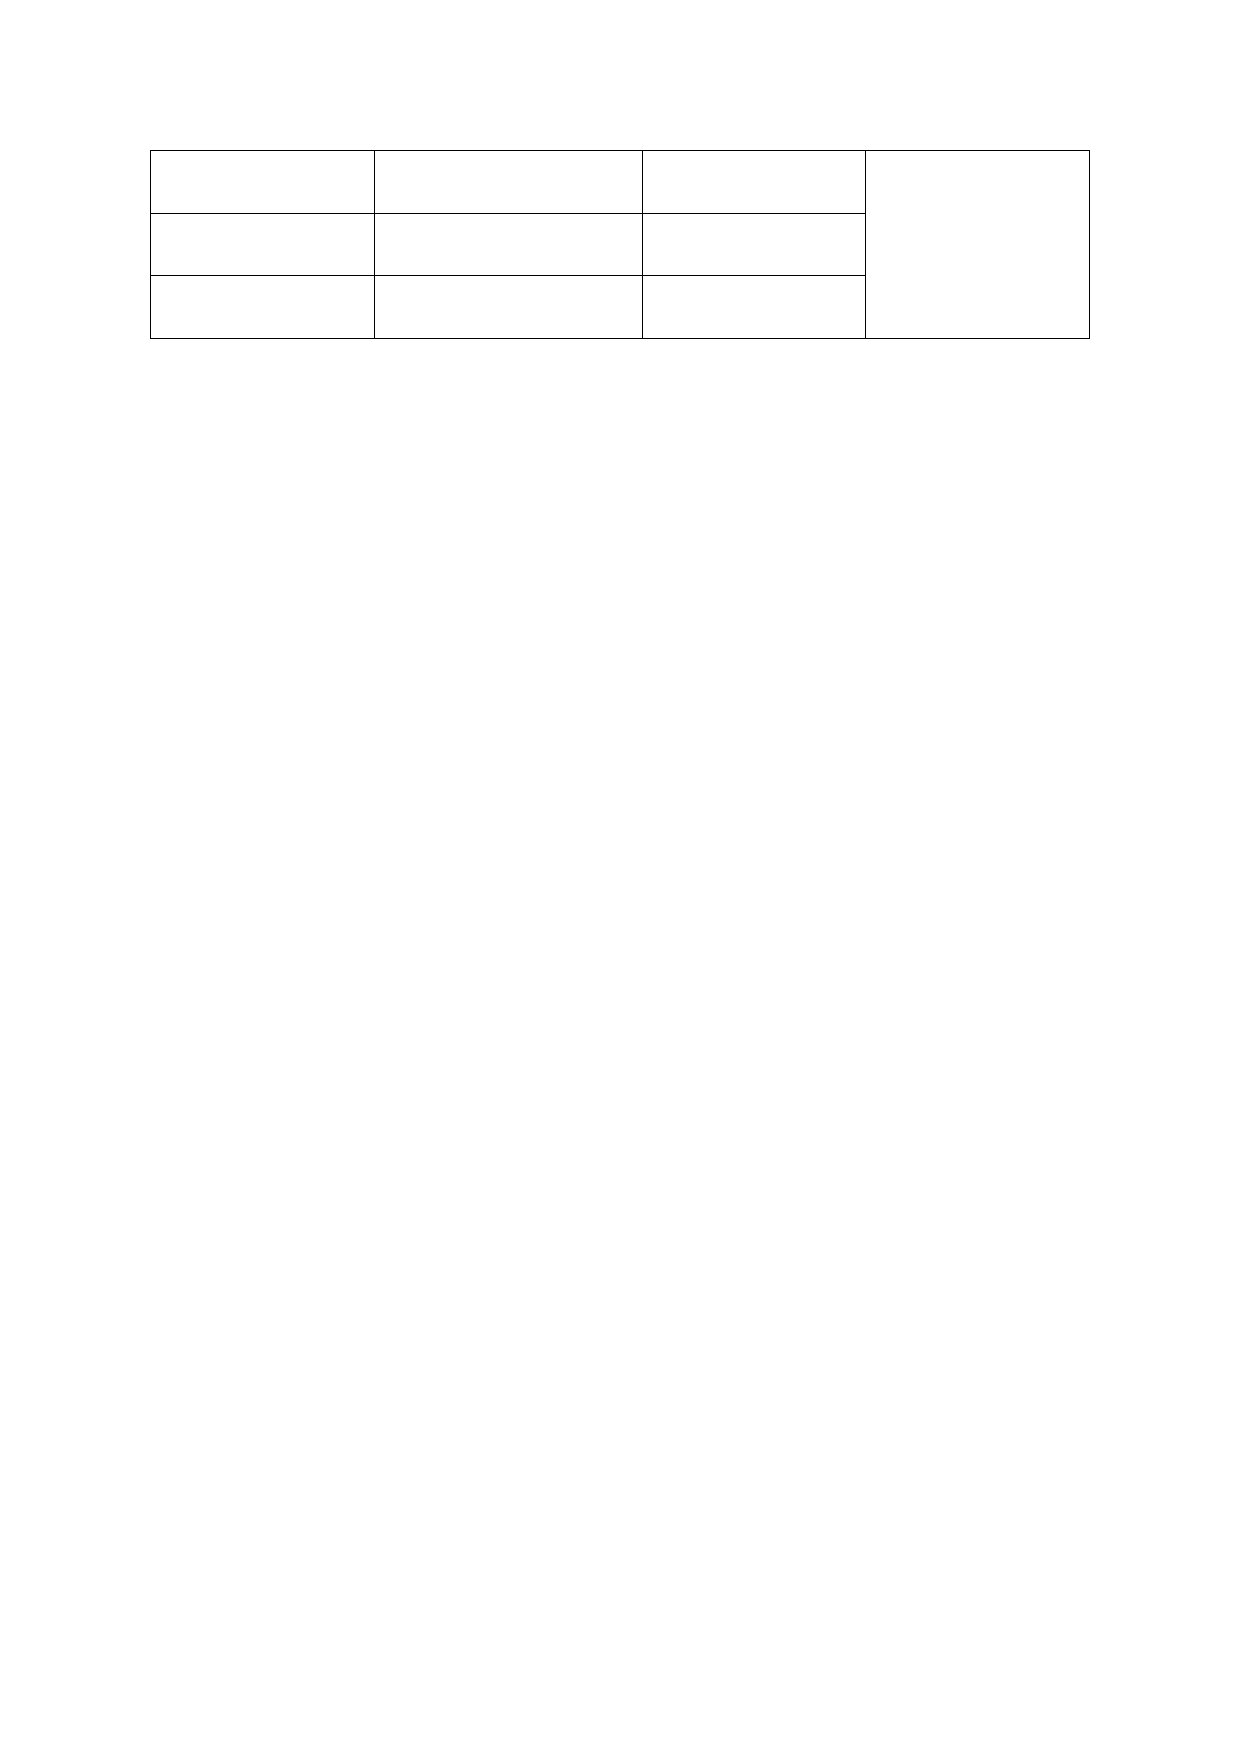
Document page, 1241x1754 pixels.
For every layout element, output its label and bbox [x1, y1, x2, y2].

table_cell [643, 276, 865, 337]
table_cell [151, 214, 374, 275]
table_cell [375, 276, 642, 337]
table_cell [375, 214, 642, 275]
table_cell [151, 276, 374, 337]
table_cell [643, 151, 865, 212]
table_cell [375, 151, 642, 212]
table_cell [151, 151, 374, 212]
table_cell [643, 214, 865, 275]
table_cell [866, 151, 1089, 337]
